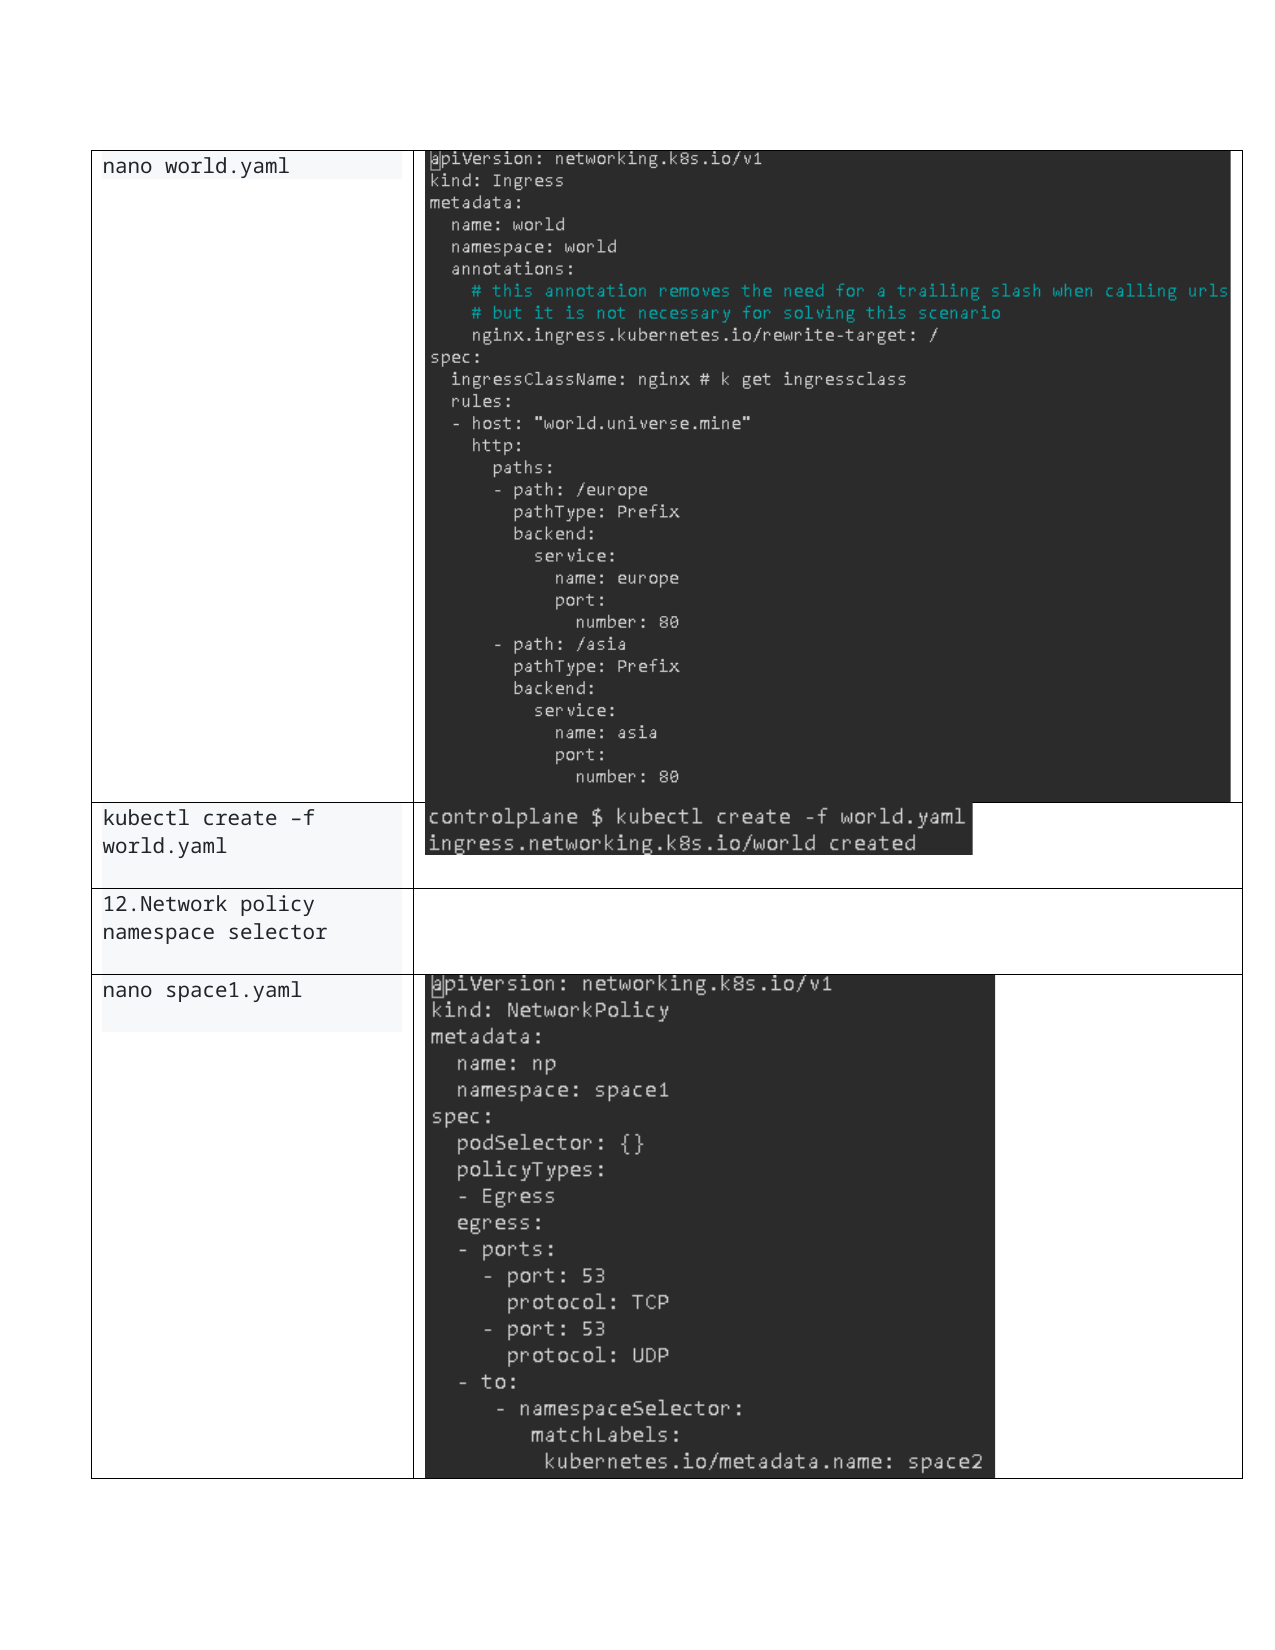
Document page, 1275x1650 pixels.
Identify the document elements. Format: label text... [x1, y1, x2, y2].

picture [425, 975, 996, 1478]
table_cell [414, 151, 425, 802]
table_cell [414, 975, 425, 1478]
table_cell nano space1.yaml [92, 975, 413, 1478]
table_cell [1231, 151, 1242, 802]
table_cell [996, 975, 1242, 1478]
table_cell [414, 889, 1242, 974]
table_cell nano world.yaml [92, 151, 413, 802]
picture [425, 151, 1231, 855]
table_cell [414, 803, 1242, 888]
